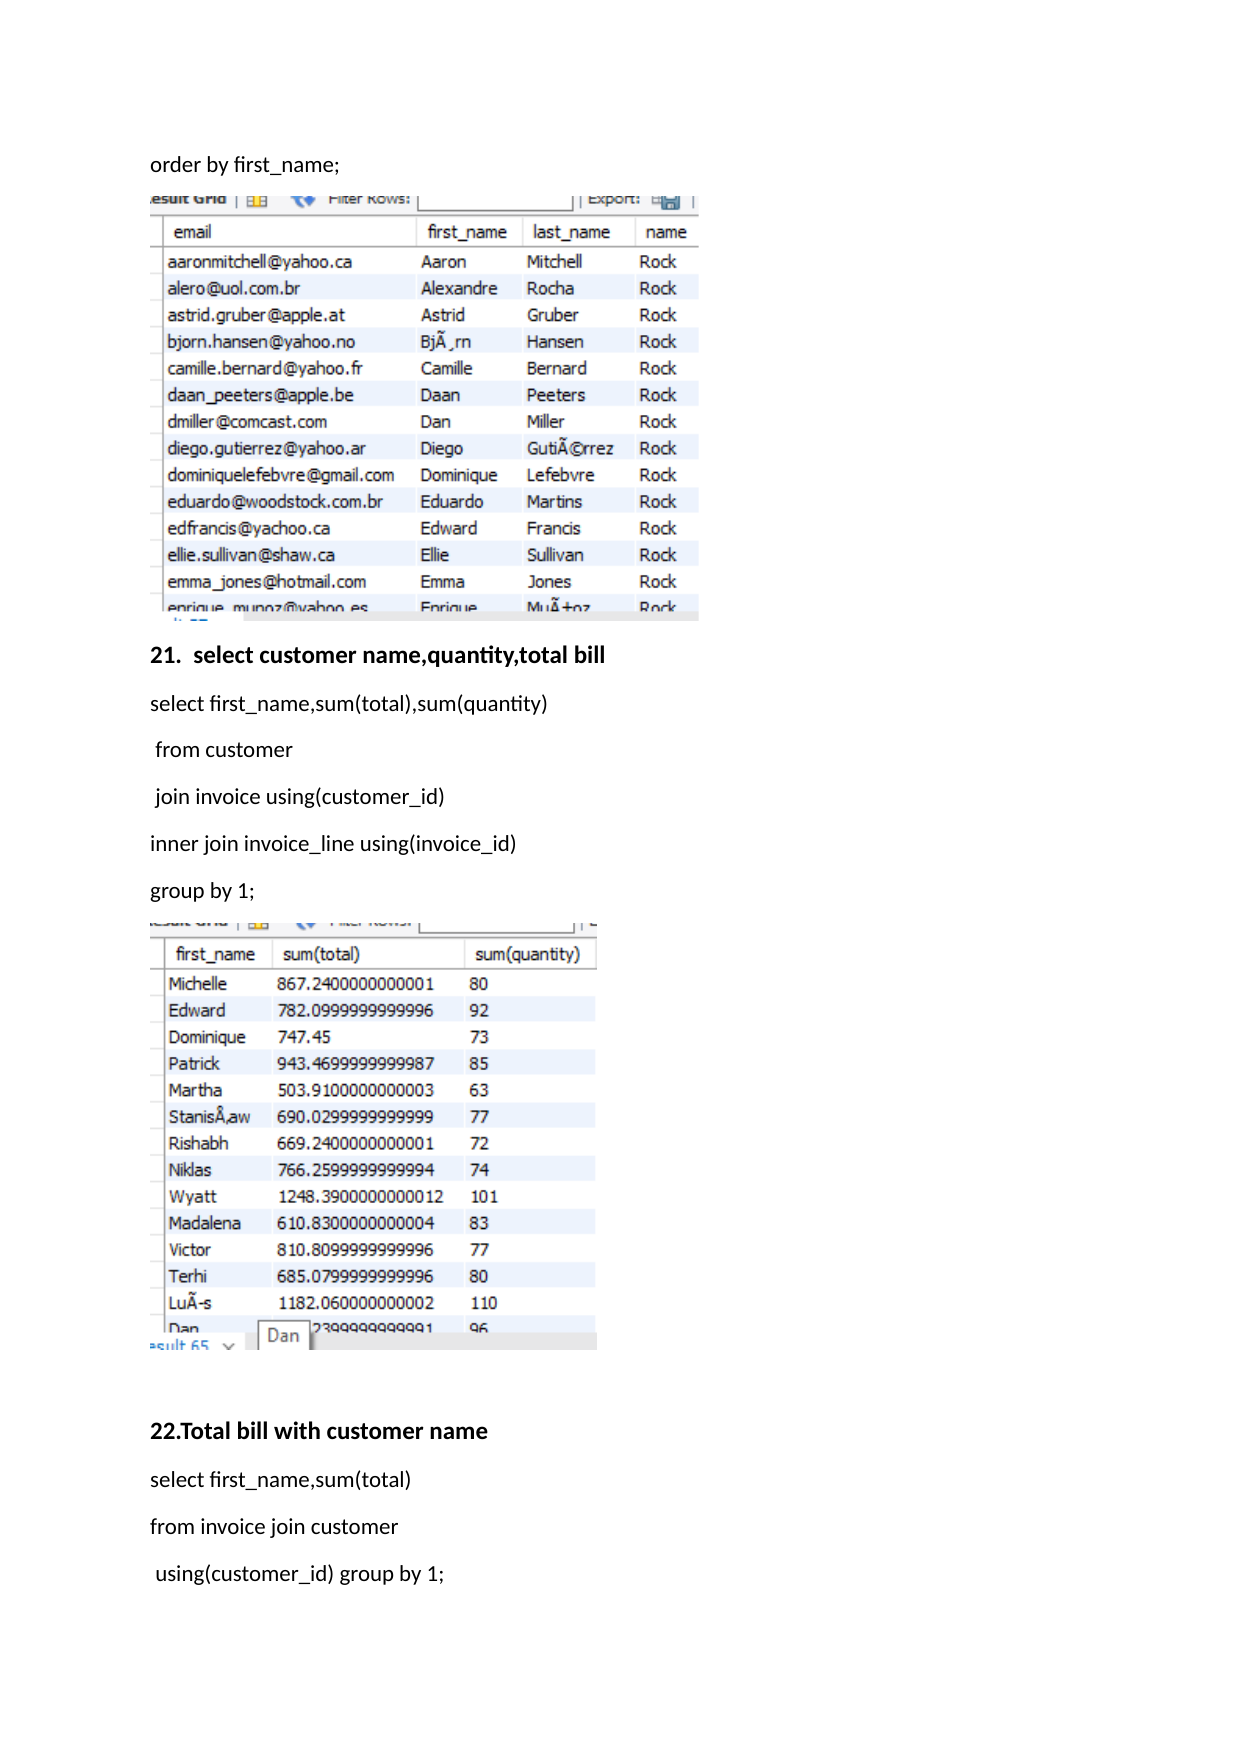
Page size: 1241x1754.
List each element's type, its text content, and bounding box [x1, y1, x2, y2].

text 22.Total bill with customer name [150, 1415, 1090, 1446]
text select first_name,sum(total) [150, 1465, 1090, 1493]
text 21. select customer name,quantity,total bill [150, 639, 1090, 670]
text group by 1; [150, 876, 1090, 904]
text join invoice using(customer_id) [150, 782, 1090, 811]
text using(customer_id) group by 1; [150, 1559, 1090, 1587]
text order by first_name; [150, 150, 1090, 178]
picture [150, 923, 597, 1350]
picture [150, 196, 699, 621]
text from invoice join customer [150, 1512, 1090, 1540]
text from customer [150, 736, 1090, 764]
text select first_name,sum(total),sum(quantity) [150, 689, 1090, 717]
text inner join invoice_line using(invoice_id) [150, 829, 1090, 857]
